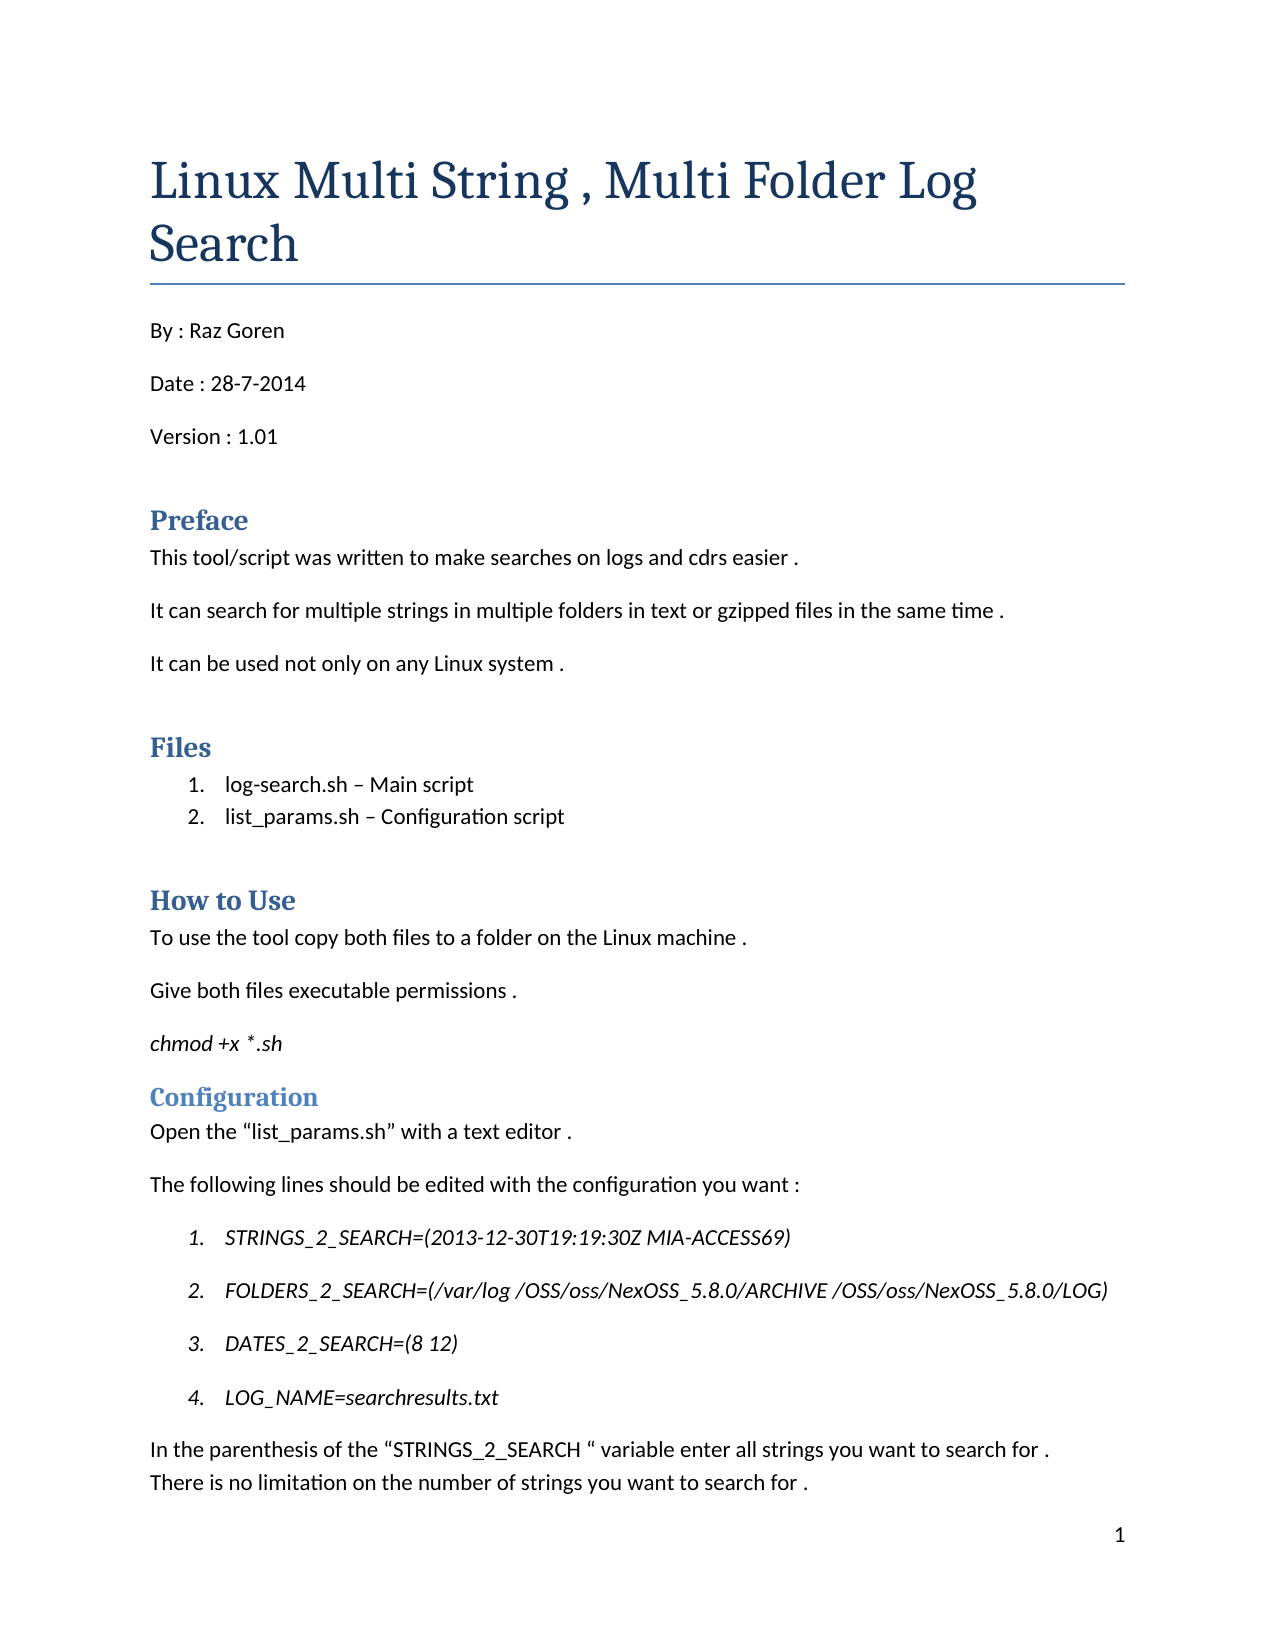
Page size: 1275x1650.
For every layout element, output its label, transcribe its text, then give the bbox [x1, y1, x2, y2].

text It can search for multiple strings in multiple folders in text or gzipped files in the same time . [150, 596, 1125, 624]
text Version : 1.01 [150, 422, 1125, 450]
text Date : 28-7-2014 [150, 369, 1125, 397]
text The following lines should be edited with the configuration you want : [150, 1171, 1125, 1198]
text chmod +x *.sh [150, 1029, 1125, 1057]
text To use the tool copy both files to a folder on the Linux machine . [150, 923, 1125, 951]
subtitle Preface [150, 504, 1125, 538]
text By : Raz Goren [150, 316, 1125, 344]
title Linux Multi String , Multi Folder Log Search [150, 150, 1125, 283]
subtitle Files [150, 731, 1125, 765]
text In the parenthesis of the “STRINGS_2_SEARCH “ variable enter all strings you want to search for . There is no limitation on the number of strings you want to search for . [150, 1436, 1125, 1496]
list FOLDERS_2_SEARCH=(/var/log /OSS/oss/NexOSS_5.8.0/ARCHIVE /OSS/oss/NexOSS_5.8.0/LOG) [187, 1277, 1125, 1304]
text Give both files executable permissions . [150, 976, 1125, 1004]
subtitle How to Use [150, 884, 1125, 918]
text This tool/script was written to make searches on logs and cdrs easier . [150, 543, 1125, 571]
list STRINGS_2_SEARCH=(2013-12-30T19:19:30Z MIA-ACCESS69) [187, 1223, 1125, 1252]
list DATES_2_SEARCH=(8 12) [187, 1329, 1125, 1358]
text Open the “list_params.sh” with a text editor . [150, 1117, 1125, 1146]
list list_params.sh – Configuration script [187, 802, 1125, 830]
list LOG_NAME=searchresults.txt [187, 1383, 1125, 1411]
text It can be used not only on any Linux system . [150, 649, 1125, 677]
subtitle Configuration [150, 1082, 1125, 1113]
list log-search.sh – Main script [187, 770, 1125, 798]
